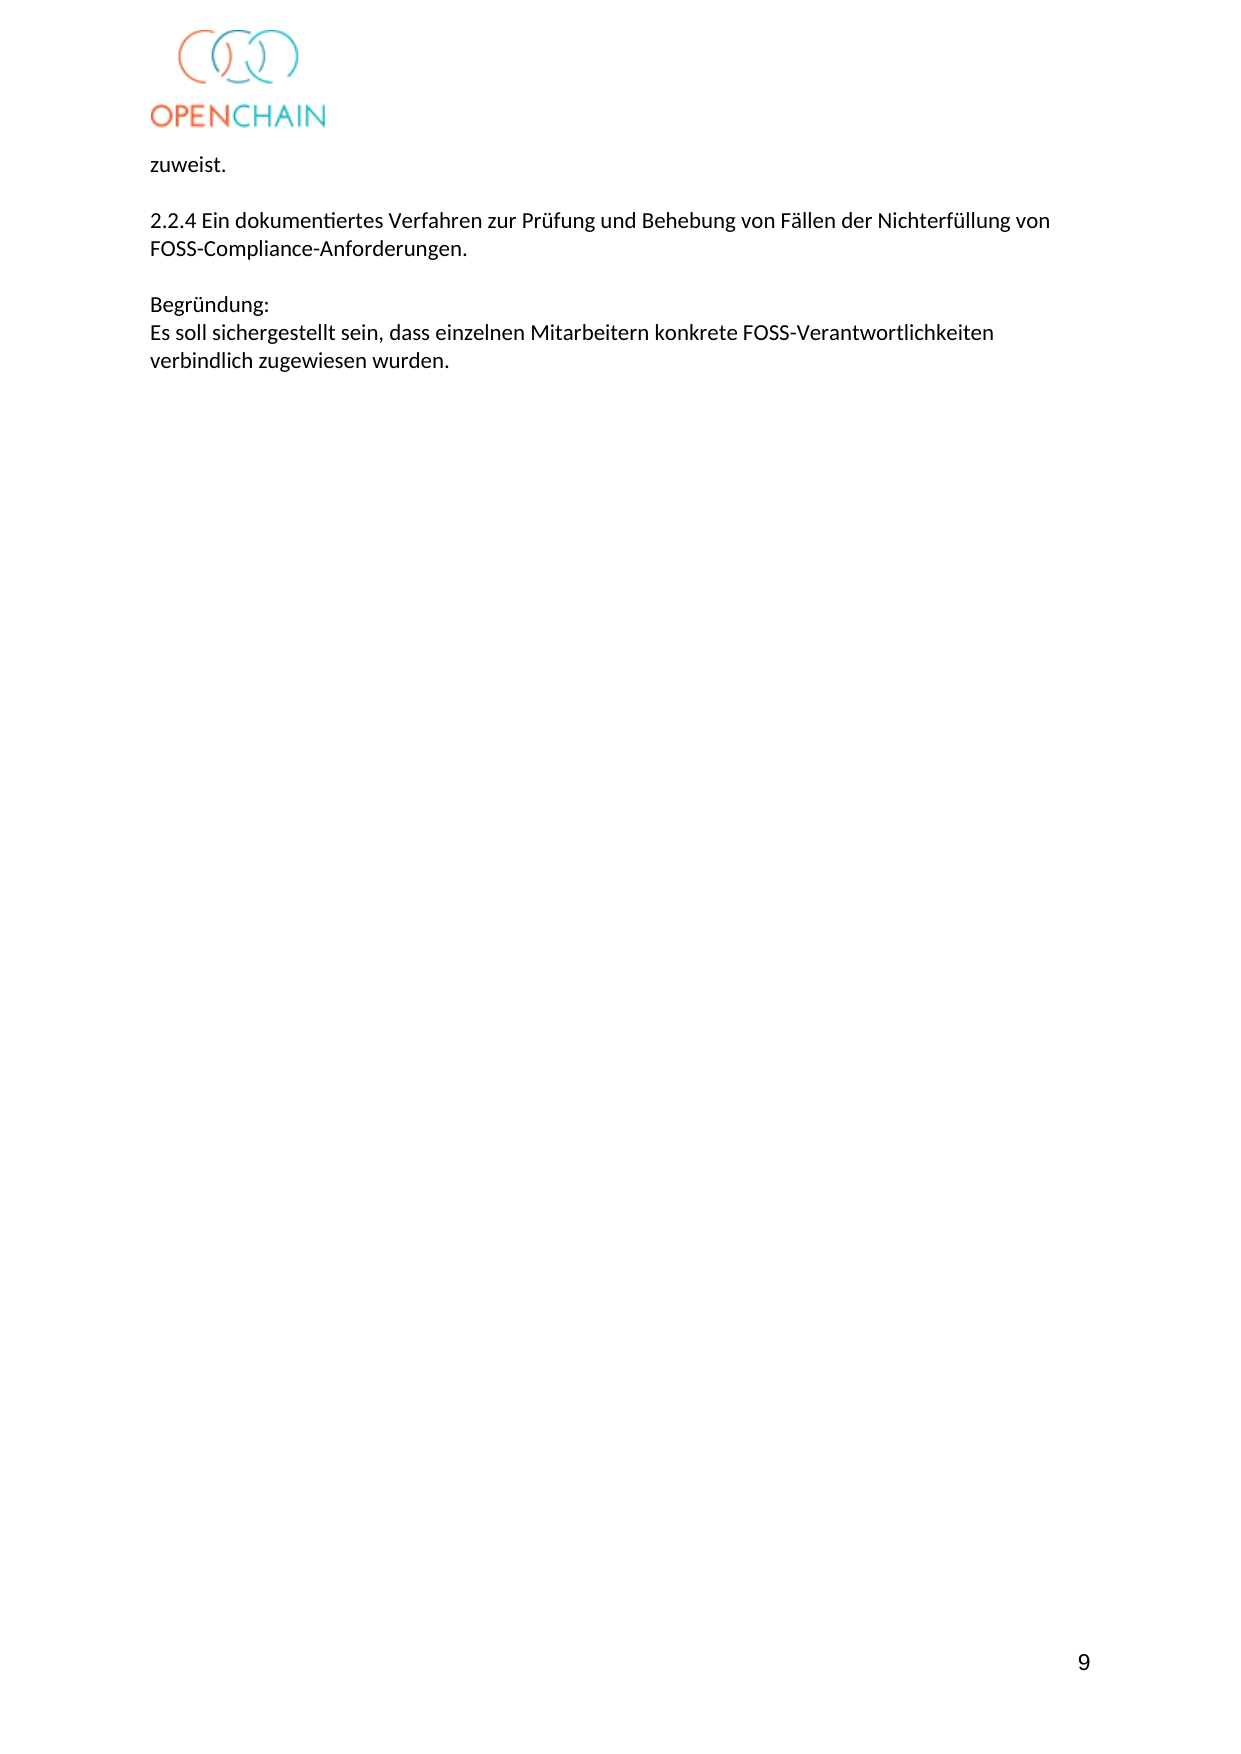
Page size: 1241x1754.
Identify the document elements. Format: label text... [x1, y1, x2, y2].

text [150, 150, 1090, 178]
text Es soll sichergestellt sein, dass einzelnen Mitarbeitern konkrete FOSS-Verantwortlichkeiten verbindlich zugewiesen wurden. [150, 318, 1090, 374]
text Begründung: [150, 290, 1090, 318]
text 2.2.4 Ein dokumentiertes Verfahren zur Prüfung und Behebung von Fällen der Nichterfüllung von FOSS-Compliance-Anforderungen. [150, 206, 1090, 262]
picture [151, 30, 325, 128]
